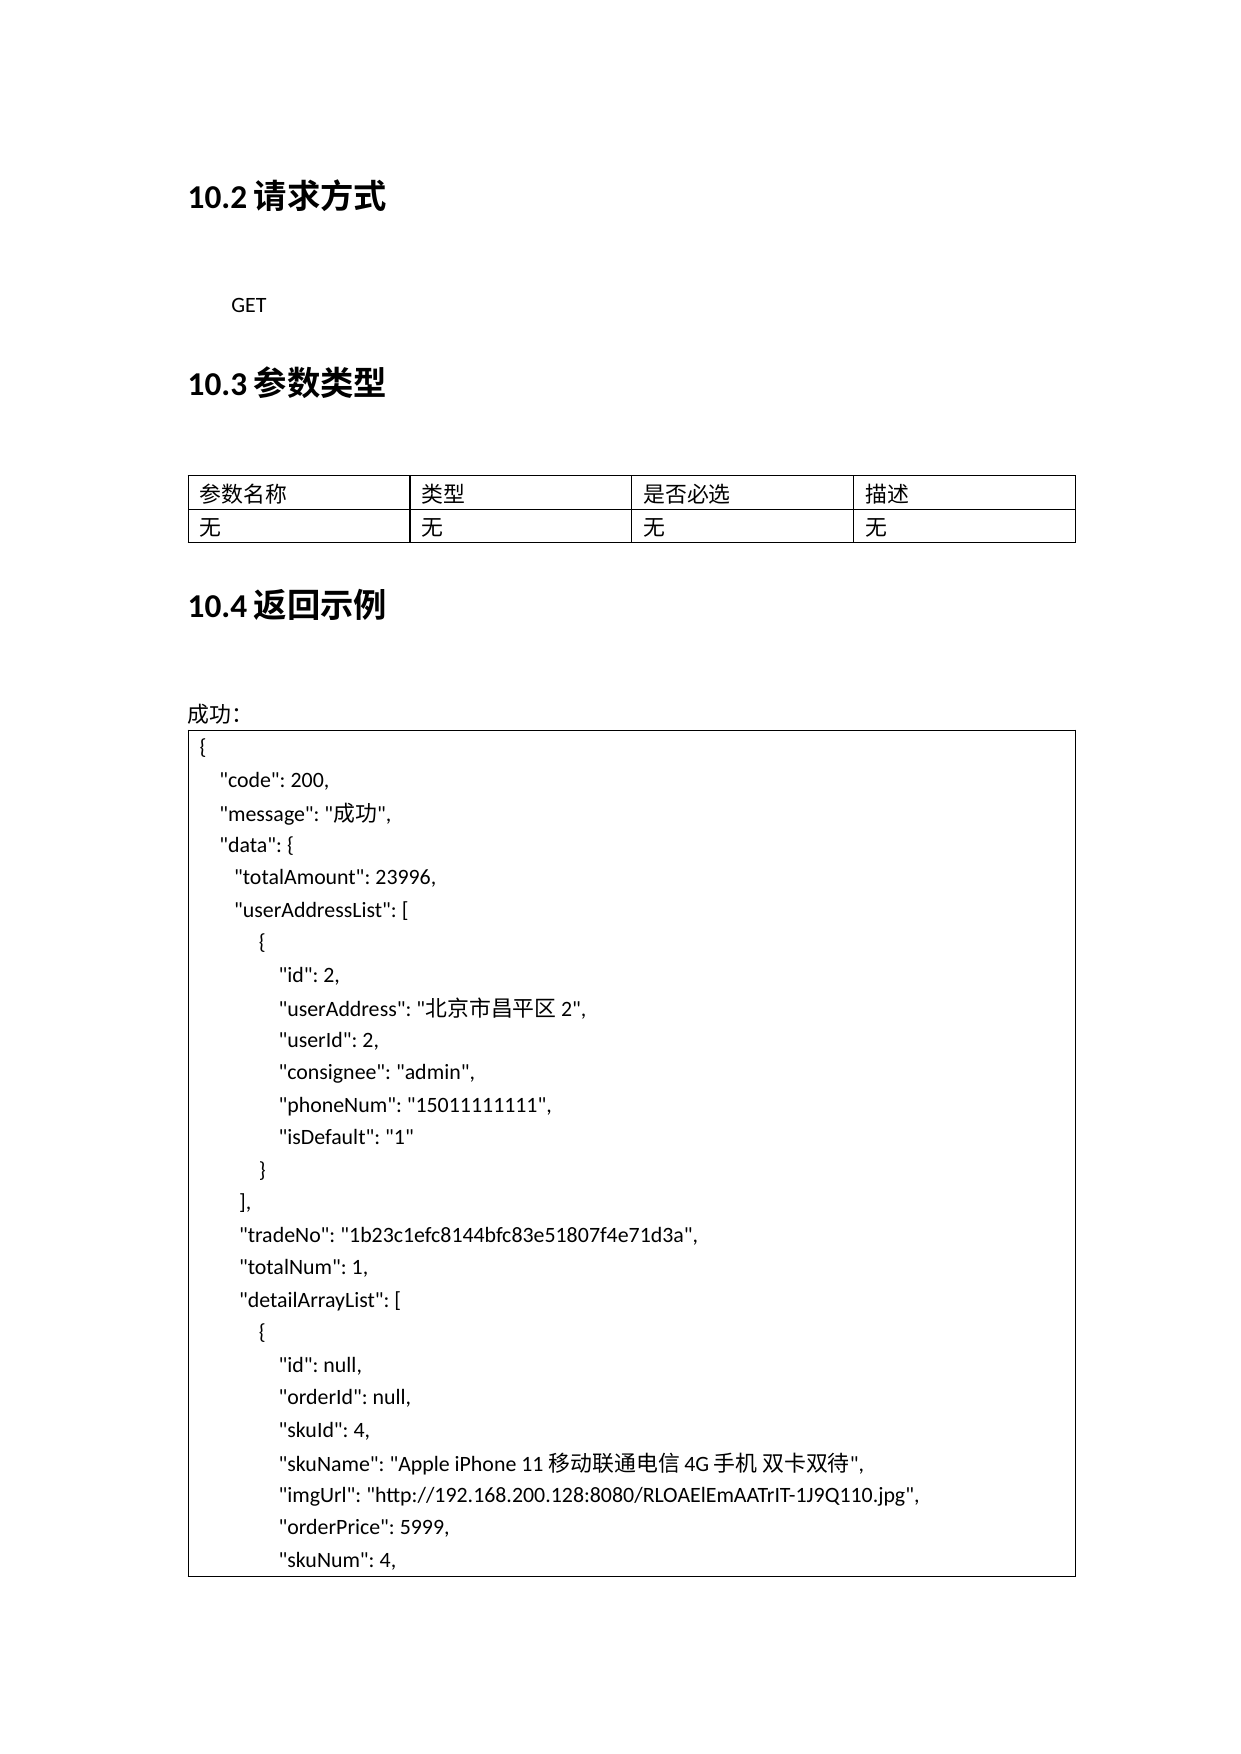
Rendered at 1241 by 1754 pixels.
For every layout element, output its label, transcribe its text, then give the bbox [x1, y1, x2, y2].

table_header 是否必选 [632, 476, 853, 509]
text GET [187, 289, 1053, 321]
table_cell 无 [854, 510, 1075, 542]
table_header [189, 731, 1075, 1576]
table_cell 无 [632, 510, 853, 542]
table_header 参数名称 [189, 476, 409, 509]
subtitle 10.3参数类型 [187, 348, 1053, 413]
table_header 描述 [854, 476, 1075, 509]
table_cell 无 [189, 510, 409, 542]
subtitle 10.2请求方式 [187, 162, 1053, 227]
table_header 类型 [411, 476, 631, 509]
table_cell 无 [411, 510, 631, 542]
subtitle 10.4返回示例 [187, 570, 1053, 635]
text 成功： [187, 697, 1053, 729]
